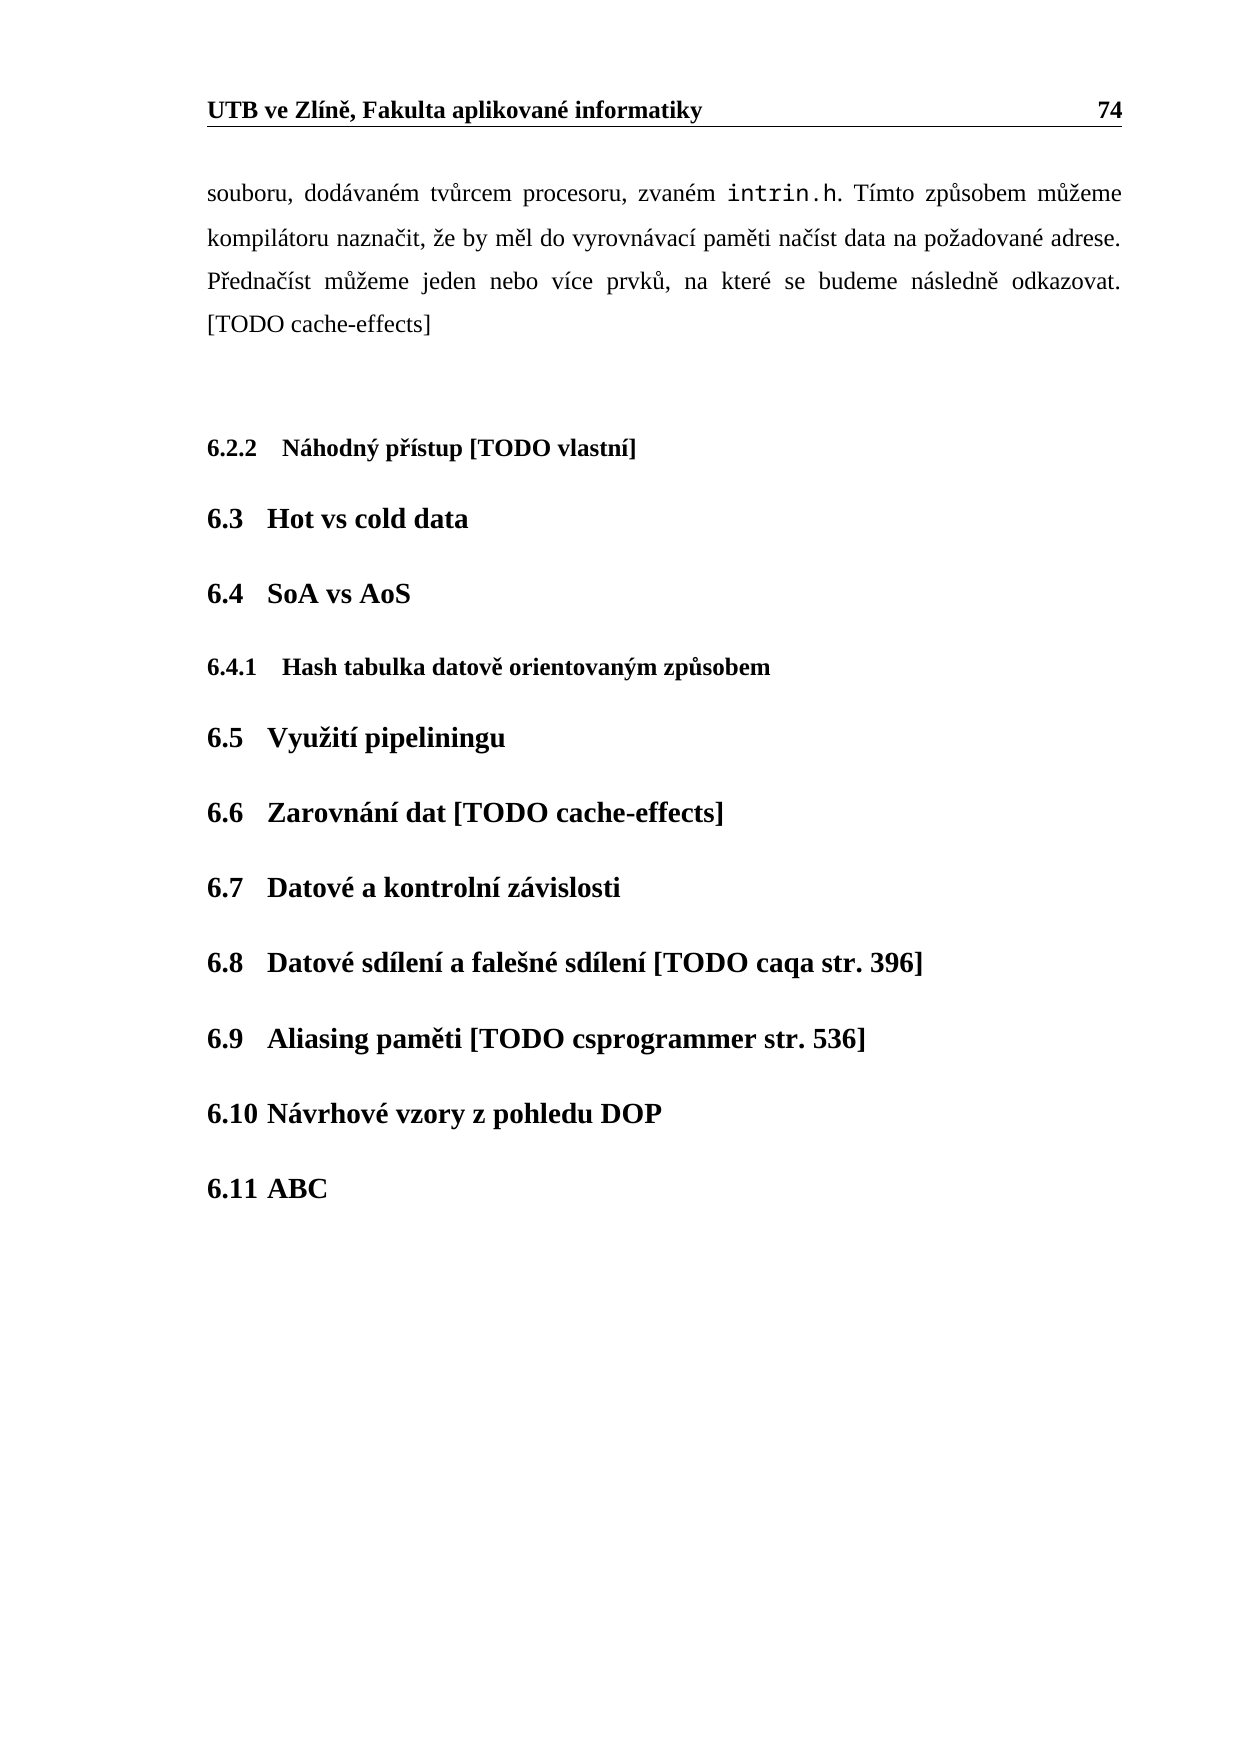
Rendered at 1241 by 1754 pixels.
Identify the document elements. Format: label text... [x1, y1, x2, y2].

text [207, 177, 1122, 338]
subtitle Aliasing paměti [TODO csprogrammer str. 536] [207, 1021, 1122, 1054]
subtitle SoA vs AoS [207, 576, 1122, 610]
subtitle ABC [207, 1172, 1122, 1205]
subtitle Využití pipeliningu [207, 720, 1122, 753]
subtitle Náhodný přístup [TODO vlastní] [207, 433, 1122, 462]
subtitle Zarovnání dat [TODO cache-effects] [207, 795, 1122, 828]
subtitle Datové a kontrolní závislosti [207, 870, 1122, 904]
subtitle Hot vs cold data [207, 501, 1122, 534]
subtitle Hash tabulka datově orientovaným způsobem [207, 652, 1122, 680]
subtitle Návrhové vzory z pohledu DOP [207, 1096, 1122, 1130]
subtitle Datové sdílení a falešné sdílení [TODO caqa str. 396] [207, 946, 1122, 979]
